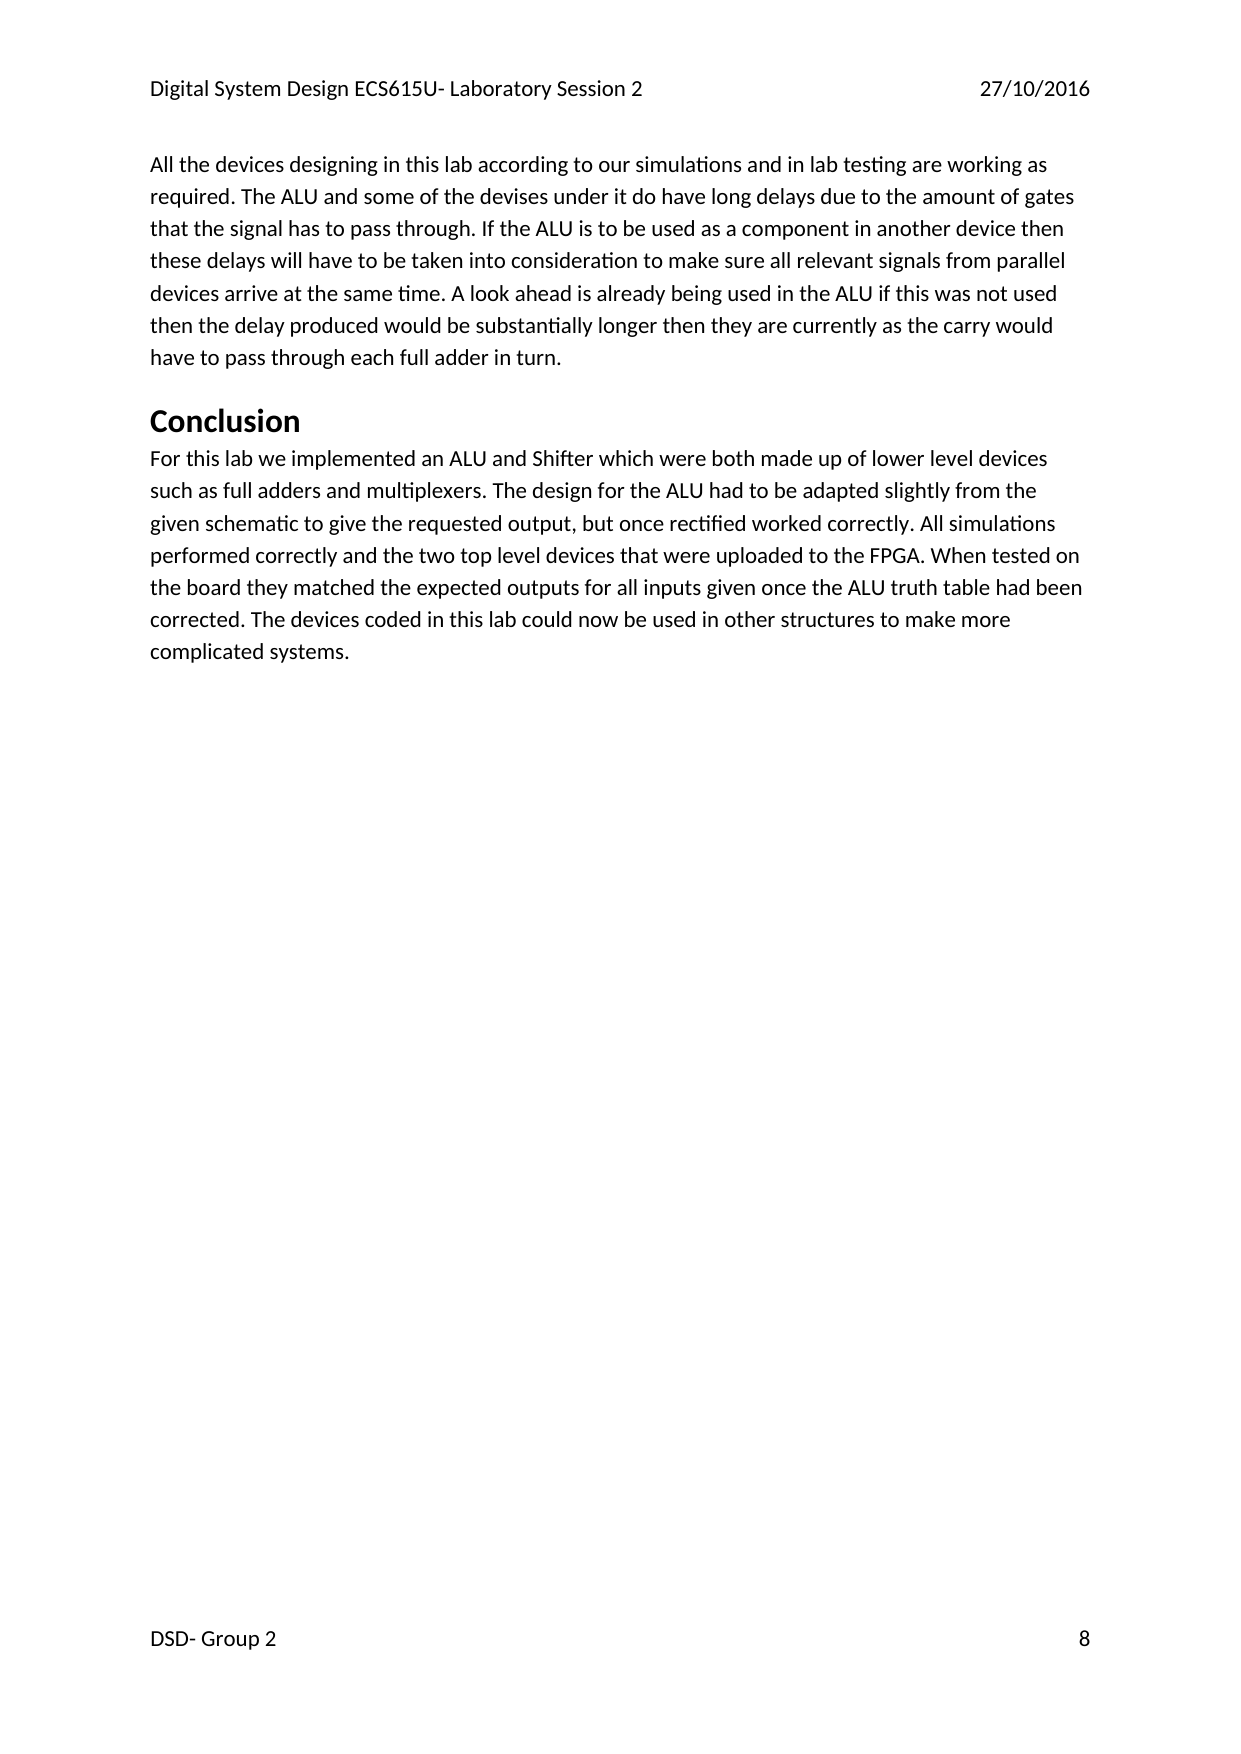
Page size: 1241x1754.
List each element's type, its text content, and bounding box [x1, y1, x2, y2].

text For this lab we implemented an ALU and Shifter which were both made up of lower level devices such as full adders and multiplexers. The design for the ALU had to be adapted slightly from the given schematic to give the requested output, but once rectified worked correctly. All simulations performed correctly and the two top level devices that were uploaded to the FPGA. When tested on the board they matched the expected outputs for all inputs given once the ALU truth table had been corrected. The devices coded in this lab could now be used in other structures to make more complicated systems. [150, 444, 1090, 665]
text All the devices designing in this lab according to our simulations and in lab testing are working as required. The ALU and some of the devises under it do have long delays due to the amount of gates that the signal has to pass through. If the ALU is to be used as a component in another device then these delays will have to be taken into consideration to make sure all relevant signals from parallel devices arrive at the same time. A look ahead is already being used in the ALU if this was not used then the delay produced would be substantially longer then they are currently as the carry would have to pass through each full adder in turn. [150, 150, 1090, 371]
text Conclusion [150, 400, 1090, 441]
